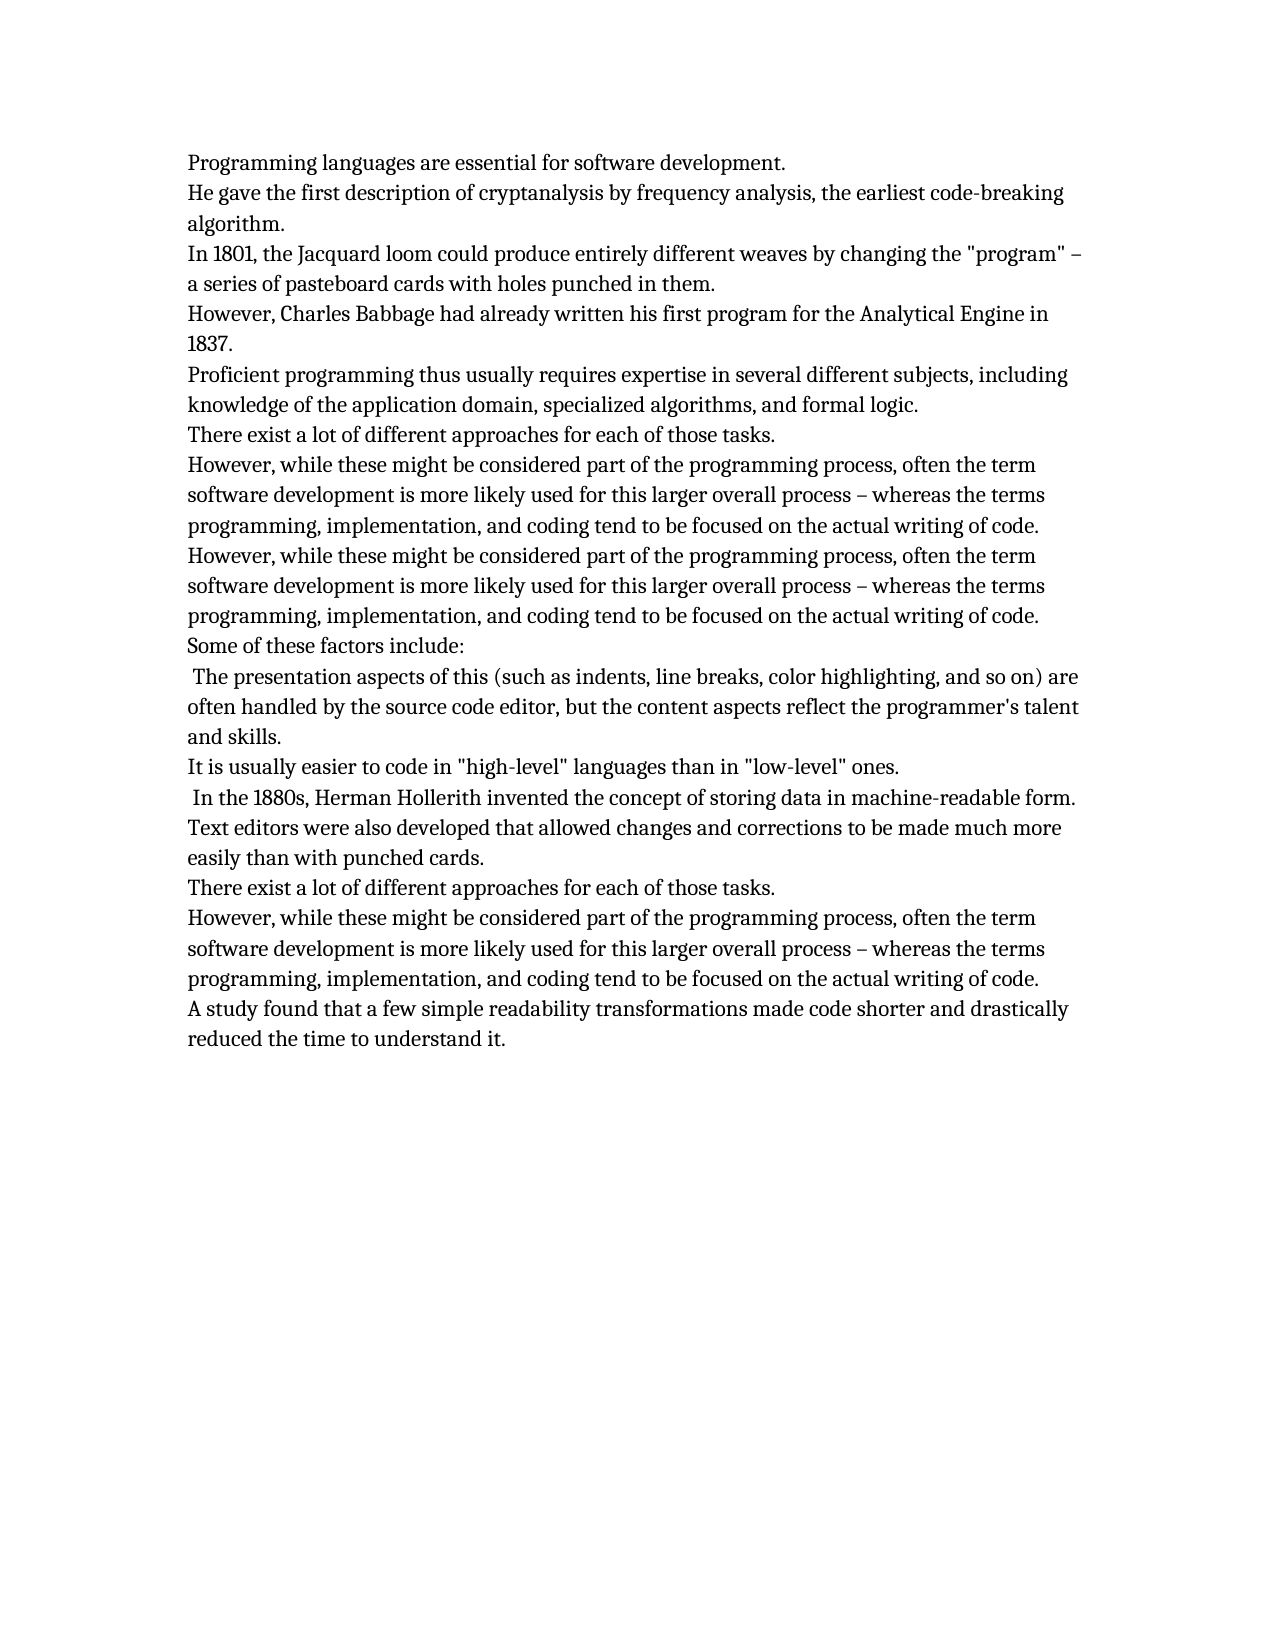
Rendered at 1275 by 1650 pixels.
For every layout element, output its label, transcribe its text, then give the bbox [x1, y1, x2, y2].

text Programming languages are essential for software development. He gave the first description of cryptanalysis by frequency analysis, the earliest code-breaking algorithm. In 1801, the Jacquard loom could produce entirely different weaves by changing the "program" – a series of pasteboard cards with holes punched in them. However, Charles Babbage had already written his first program for the Analytical Engine in 1837. Proficient programming thus usually requires expertise in several different subjects, including knowledge of the application domain, specialized algorithms, and formal logic. There exist a lot of different approaches for each of those tasks. However, while these might be considered part of the programming process, often the term software development is more likely used for this larger overall process – whereas the terms programming, implementation, and coding tend to be focused on the actual writing of code. However, while these might be considered part of the programming process, often the term software development is more likely used for this larger overall process – whereas the terms programming, implementation, and coding tend to be focused on the actual writing of code. Some of these factors include: The presentation aspects of this (such as indents, line breaks, color highlighting, and so on) are often handled by the source code editor, but the content aspects reflect the programmer's talent and skills. It is usually easier to code in "high-level" languages than in "low-level" ones. In the 1880s, Herman Hollerith invented the concept of storing data in machine-readable form. Text editors were also developed that allowed changes and corrections to be made much more easily than with punched cards. There exist a lot of different approaches for each of those tasks. However, while these might be considered part of the programming process, often the term software development is more likely used for this larger overall process – whereas the terms programming, implementation, and coding tend to be focused on the actual writing of code. A study found that a few simple readability transformations made code shorter and drastically reduced the time to understand it. [187, 150, 1087, 1052]
